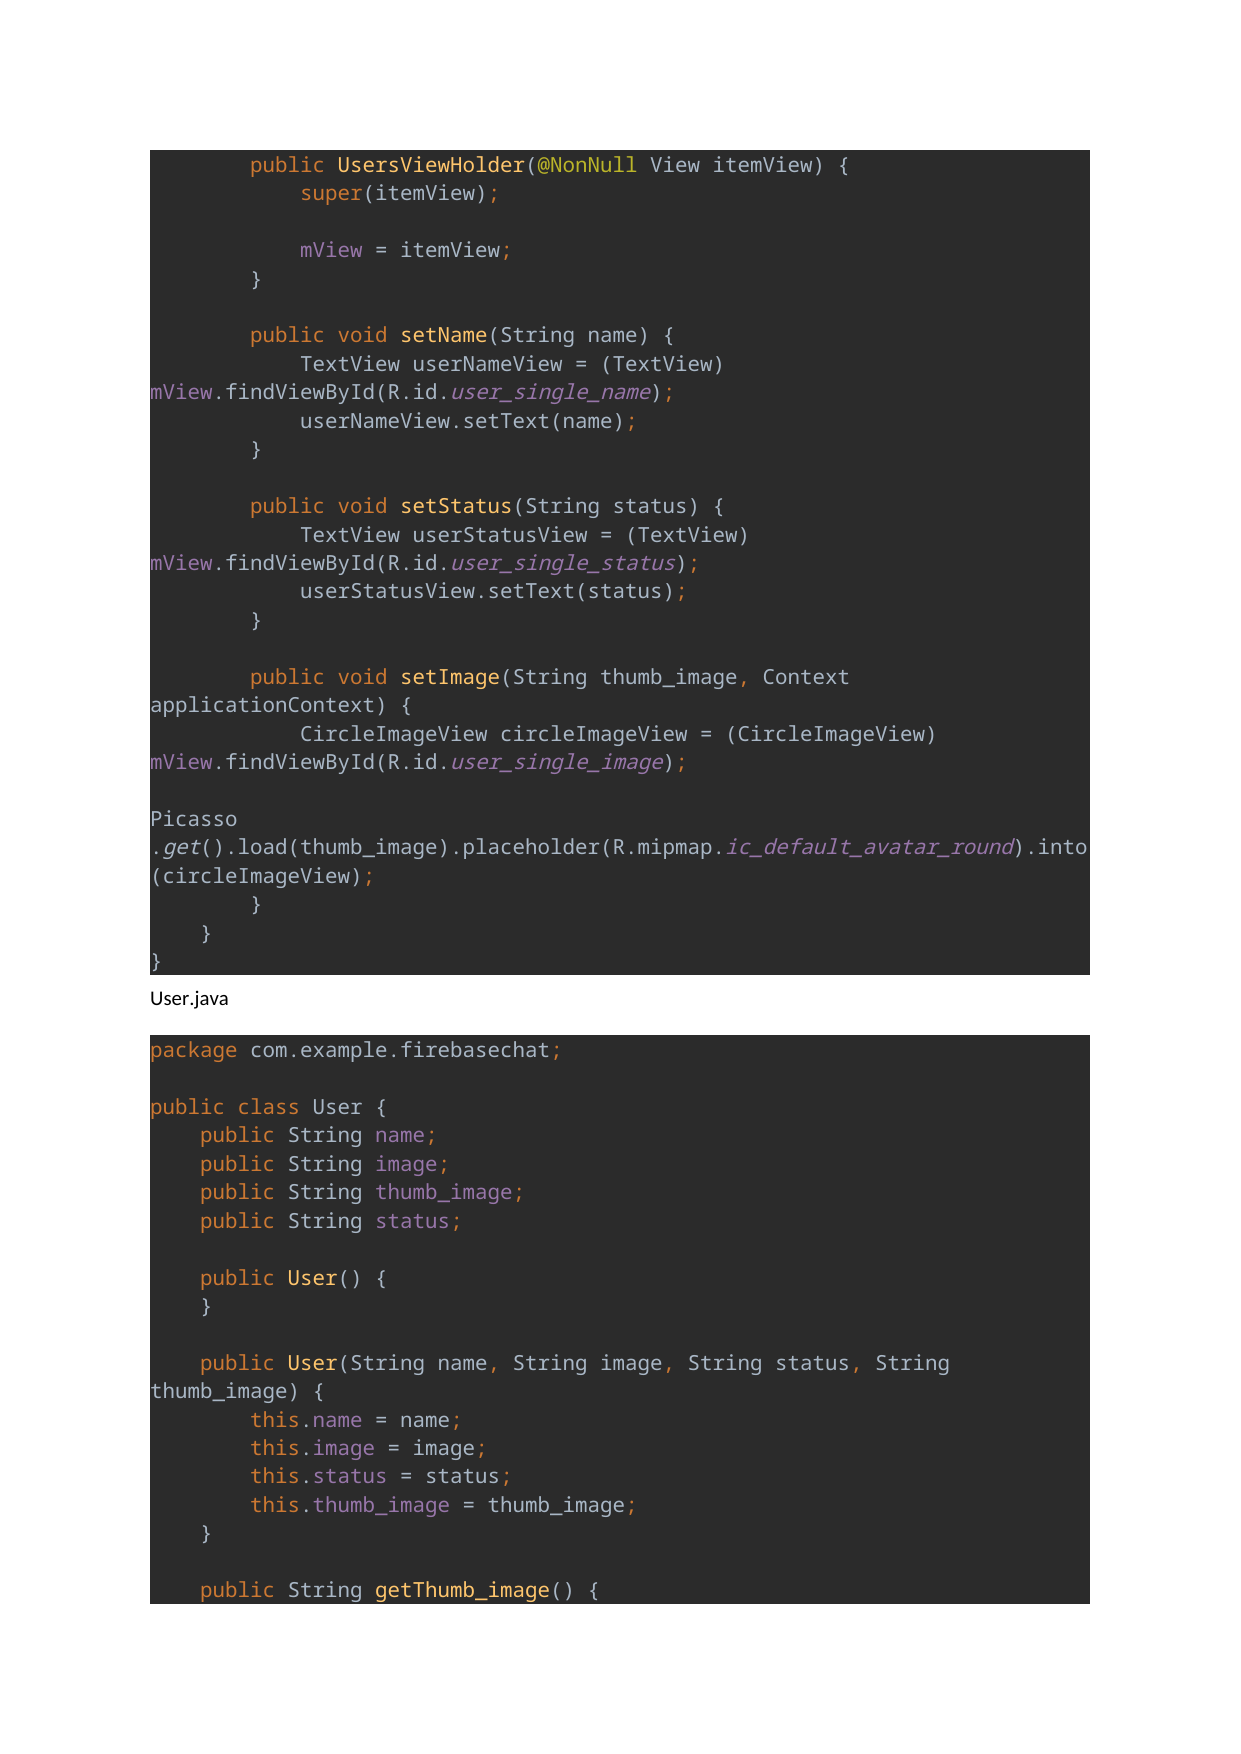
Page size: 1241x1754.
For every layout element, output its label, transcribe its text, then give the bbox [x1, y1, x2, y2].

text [150, 150, 1090, 975]
text User.java [150, 985, 1090, 1011]
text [150, 1035, 1090, 1604]
